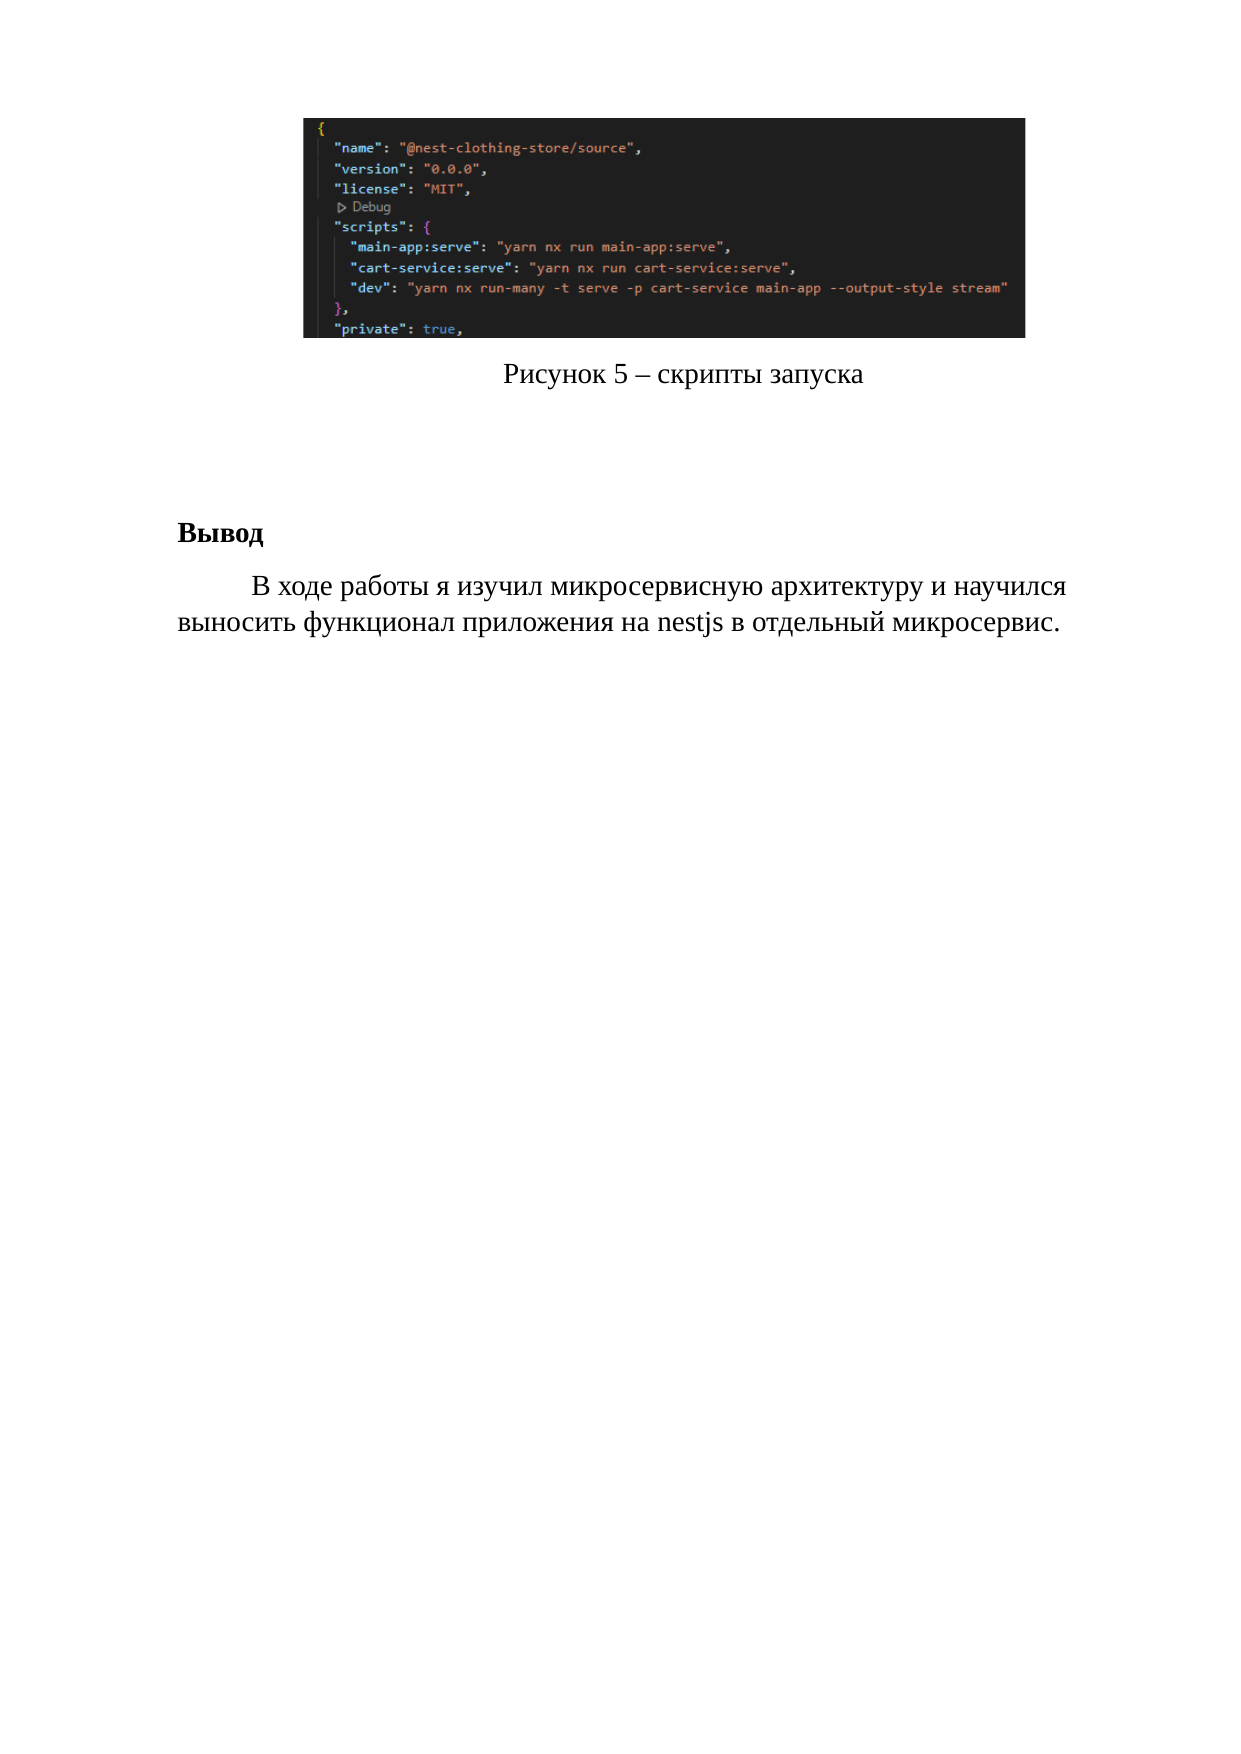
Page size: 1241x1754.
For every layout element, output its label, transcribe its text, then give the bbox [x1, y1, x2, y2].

picture [303, 118, 1026, 338]
text Рисунок 5 – скрипты запуска [178, 357, 1152, 390]
text В ходе работы я изучил микросервисную архитектуру и научился выносить функционал приложения на nestjs в отдельный микросервис. [177, 568, 1152, 638]
text Вывод [177, 515, 1152, 549]
